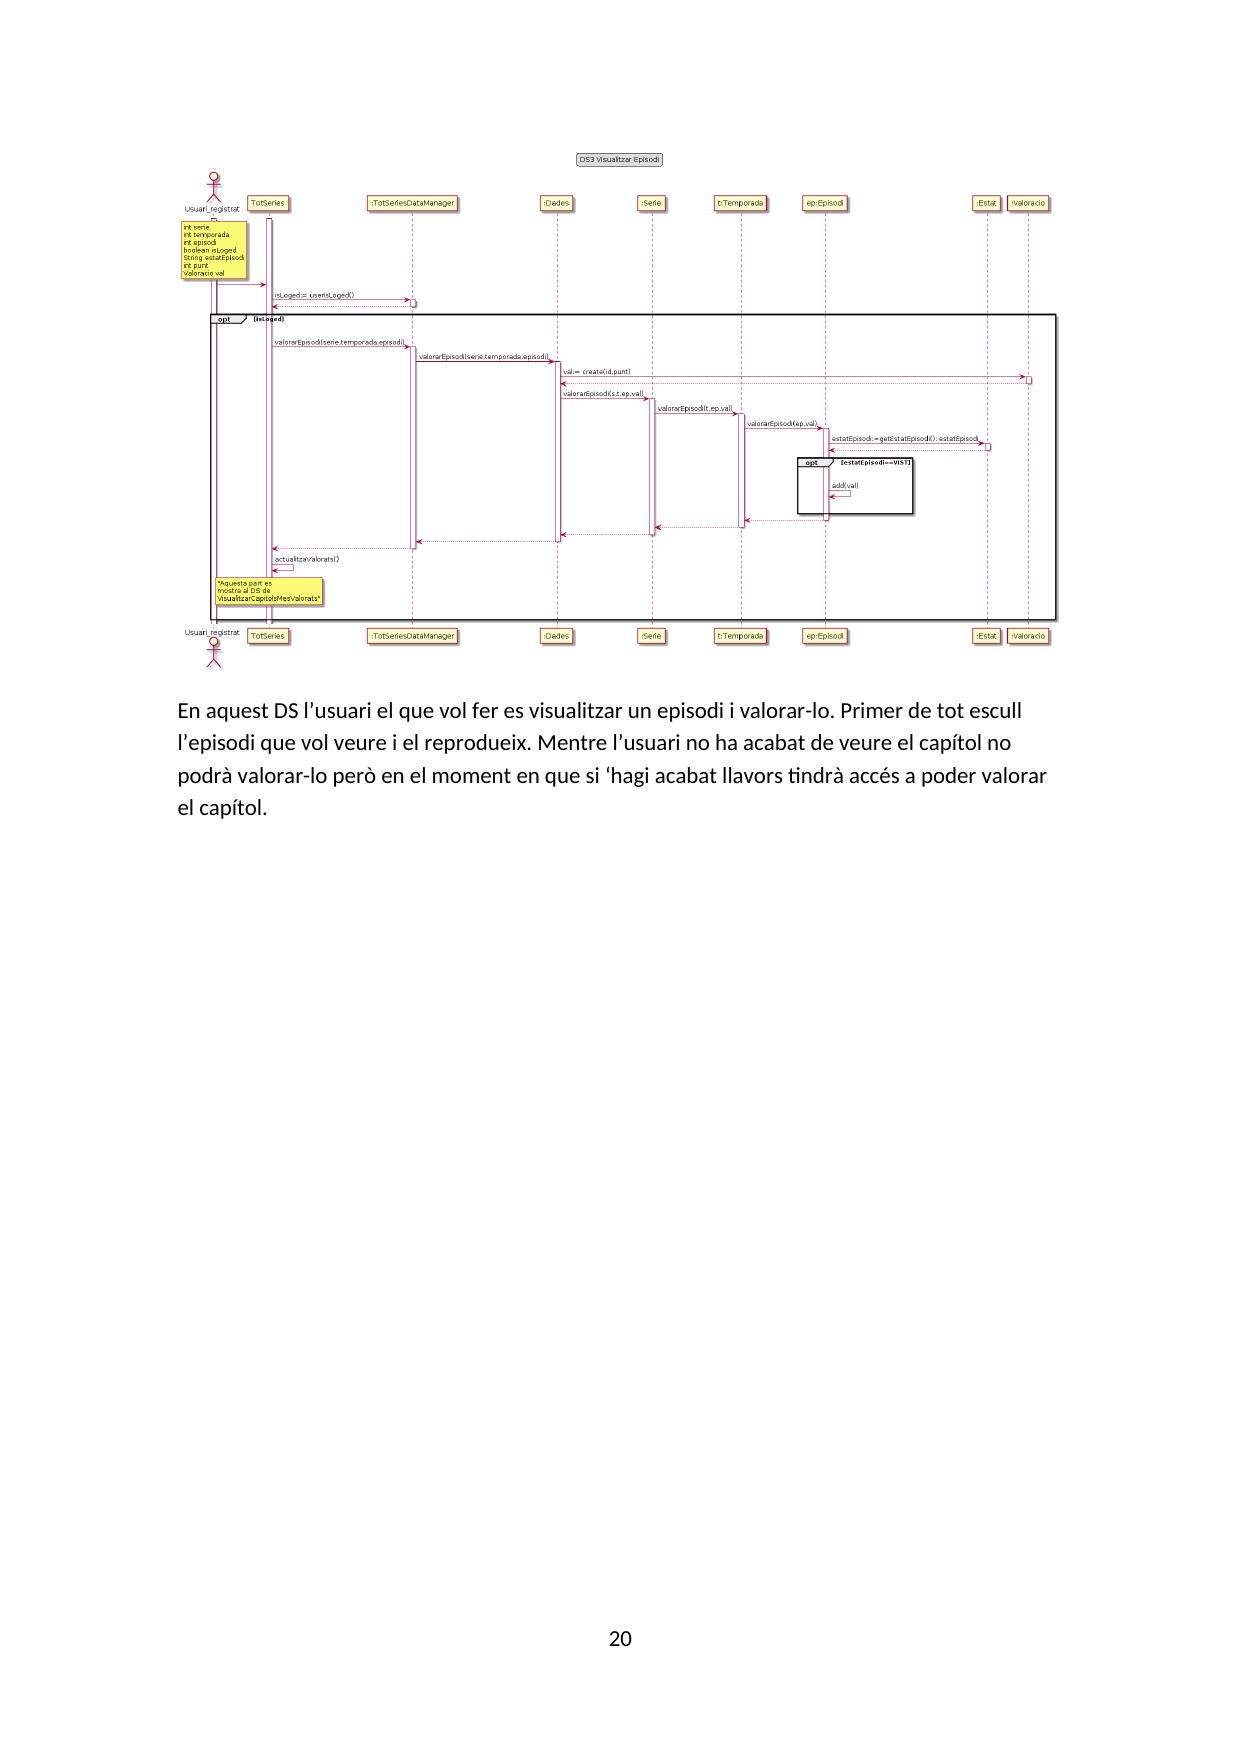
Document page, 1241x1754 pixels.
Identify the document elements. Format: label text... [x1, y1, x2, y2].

picture [177, 147, 1061, 672]
text En aquest DS l’usuari el que vol fer es visualitzar un episodi i valorar-lo. Primer de tot escull l’episodi que vol veure i el reprodueix. Mentre l’usuari no ha acabat de veure el capítol no podrà valorar-lo però en el moment en que si ‘hagi acabat llavors tindrà accés a poder valorar el capítol. [177, 696, 1063, 821]
